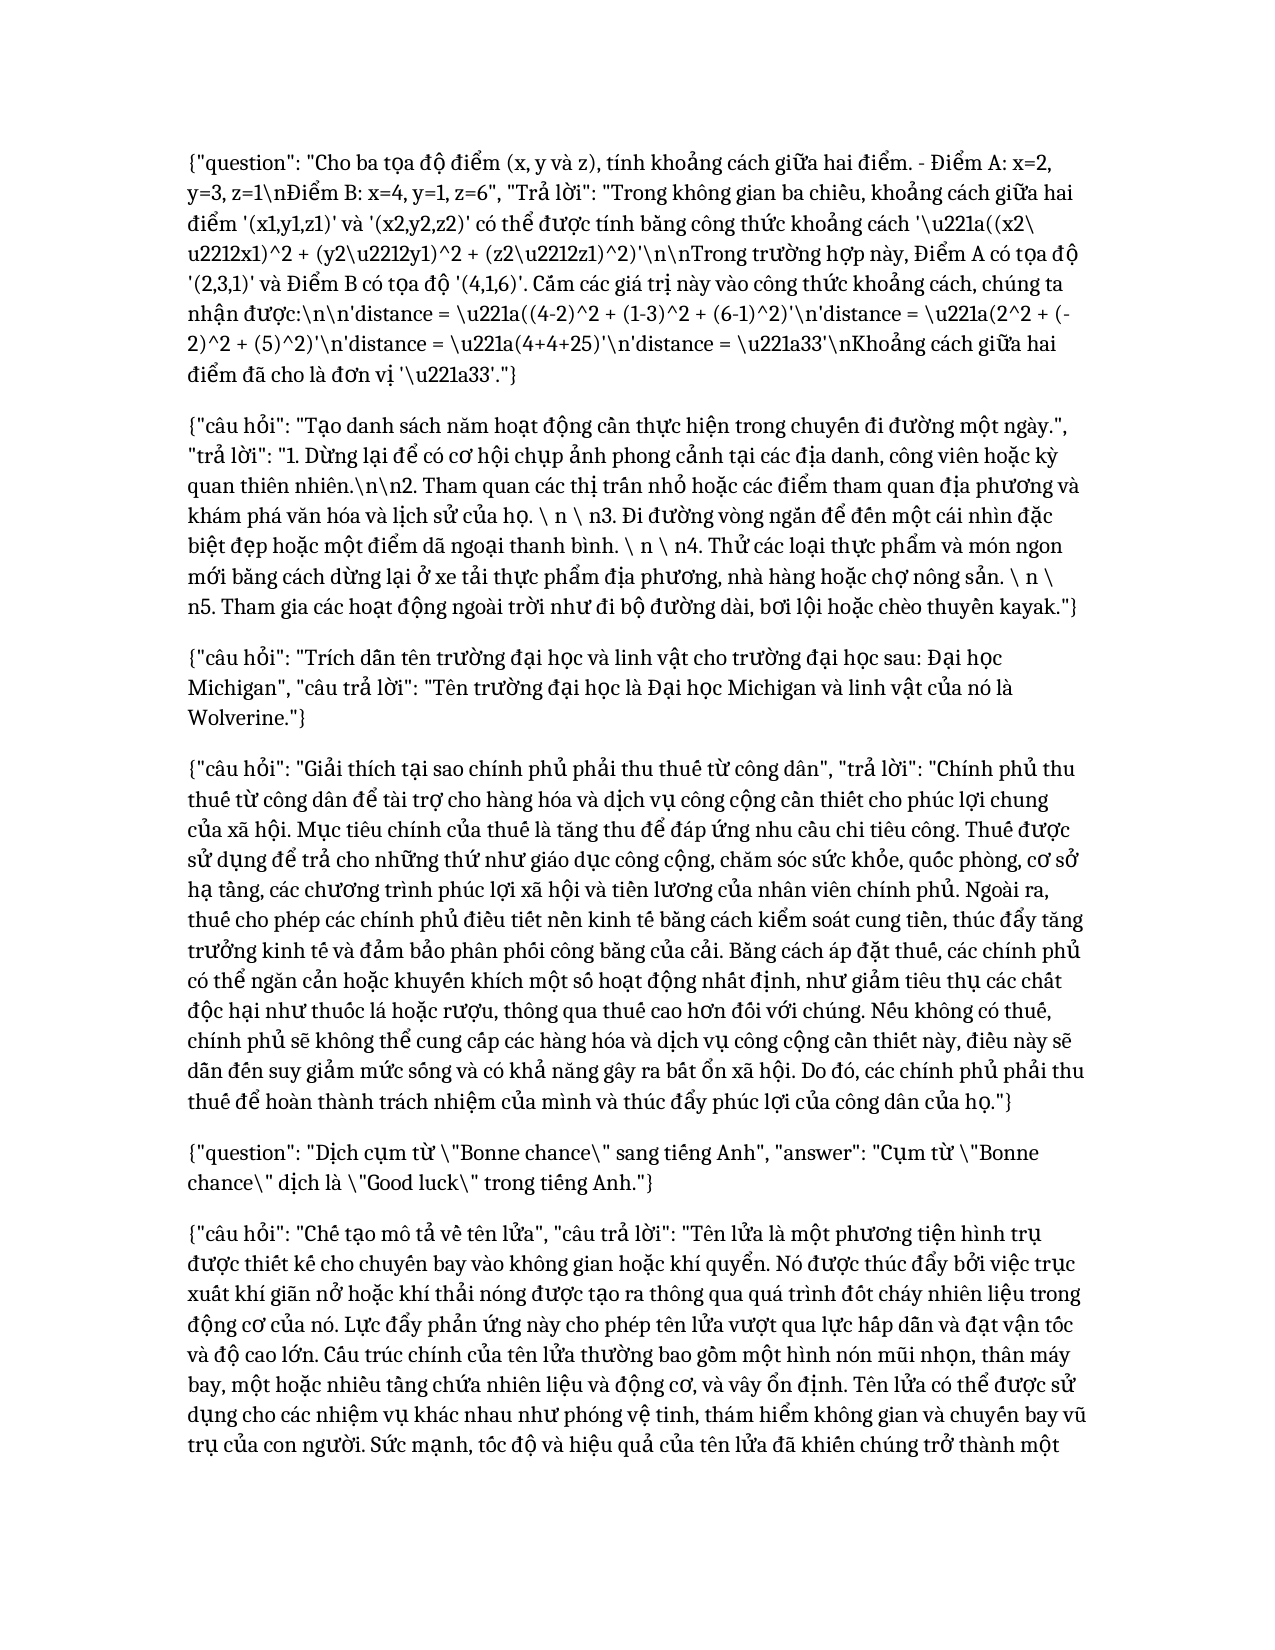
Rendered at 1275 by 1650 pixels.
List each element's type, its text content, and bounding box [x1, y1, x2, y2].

text {"câu hỏi": "Tạo danh sách năm hoạt động cần thực hiện trong chuyến đi đường một ngày.", "trả lời": "1. Dừng lại để có cơ hội chụp ảnh phong cảnh tại các địa danh, công viên hoặc kỳ quan thiên nhiên.\n\n2. Tham quan các thị trấn nhỏ hoặc các điểm tham quan địa phương và khám phá văn hóa và lịch sử của họ. \ n \ n3. Đi đường vòng ngắn để đến một cái nhìn đặc biệt đẹp hoặc một điểm dã ngoại thanh bình. \ n \ n4. Thử các loại thực phẩm và món ngon mới bằng cách dừng lại ở xe tải thực phẩm địa phương, nhà hàng hoặc chợ nông sản. \ n \ n5. Tham gia các hoạt động ngoài trời như đi bộ đường dài, bơi lội hoặc chèo thuyền kayak."} [187, 412, 1087, 620]
text {"question": "Cho ba tọa độ điểm (x, y và z), tính khoảng cách giữa hai điểm. - Điểm A: x=2, y=3, z=1\nĐiểm B: x=4, y=1, z=6", "Trả lời": "Trong không gian ba chiều, khoảng cách giữa hai điểm '(x1,y1,z1)' và '(x2,y2,z2)' có thể được tính bằng công thức khoảng cách '\u221a((x2\u2212x1)^2 + (y2\u2212y1)^2 + (z2\u2212z1)^2)'\n\nTrong trường hợp này, Điểm A có tọa độ '(2,3,1)' và Điểm B có tọa độ '(4,1,6)'. Cắm các giá trị này vào công thức khoảng cách, chúng ta nhận được:\n\n'distance = \u221a((4-2)^2 + (1-3)^2 + (6-1)^2)'\n'distance = \u221a(2^2 + (-2)^2 + (5)^2)'\n'distance = \u221a(4+4+25)'\n'distance = \u221a33'\nKhoảng cách giữa hai điểm đã cho là đơn vị '\u221a33'."} [187, 150, 1087, 388]
text {"question": "Dịch cụm từ \"Bonne chance\" sang tiếng Anh", "answer": "Cụm từ \"Bonne chance\" dịch là \"Good luck\" trong tiếng Anh."} [187, 1139, 1087, 1196]
text {"câu hỏi": "Trích dẫn tên trường đại học và linh vật cho trường đại học sau: Đại học Michigan", "câu trả lời": "Tên trường đại học là Đại học Michigan và linh vật của nó là Wolverine."} [187, 645, 1087, 732]
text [187, 1221, 1087, 1459]
text {"câu hỏi": "Giải thích tại sao chính phủ phải thu thuế từ công dân", "trả lời": "Chính phủ thu thuế từ công dân để tài trợ cho hàng hóa và dịch vụ công cộng cần thiết cho phúc lợi chung của xã hội. Mục tiêu chính của thuế là tăng thu để đáp ứng nhu cầu chi tiêu công. Thuế được sử dụng để trả cho những thứ như giáo dục công cộng, chăm sóc sức khỏe, quốc phòng, cơ sở hạ tầng, các chương trình phúc lợi xã hội và tiền lương của nhân viên chính phủ. Ngoài ra, thuế cho phép các chính phủ điều tiết nền kinh tế bằng cách kiểm soát cung tiền, thúc đẩy tăng trưởng kinh tế và đảm bảo phân phối công bằng của cải. Bằng cách áp đặt thuế, các chính phủ có thể ngăn cản hoặc khuyến khích một số hoạt động nhất định, như giảm tiêu thụ các chất độc hại như thuốc lá hoặc rượu, thông qua thuế cao hơn đối với chúng. Nếu không có thuế, chính phủ sẽ không thể cung cấp các hàng hóa và dịch vụ công cộng cần thiết này, điều này sẽ dẫn đến suy giảm mức sống và có khả năng gây ra bất ổn xã hội. Do đó, các chính phủ phải thu thuế để hoàn thành trách nhiệm của mình và thúc đẩy phúc lợi của công dân của họ."} [187, 756, 1087, 1115]
